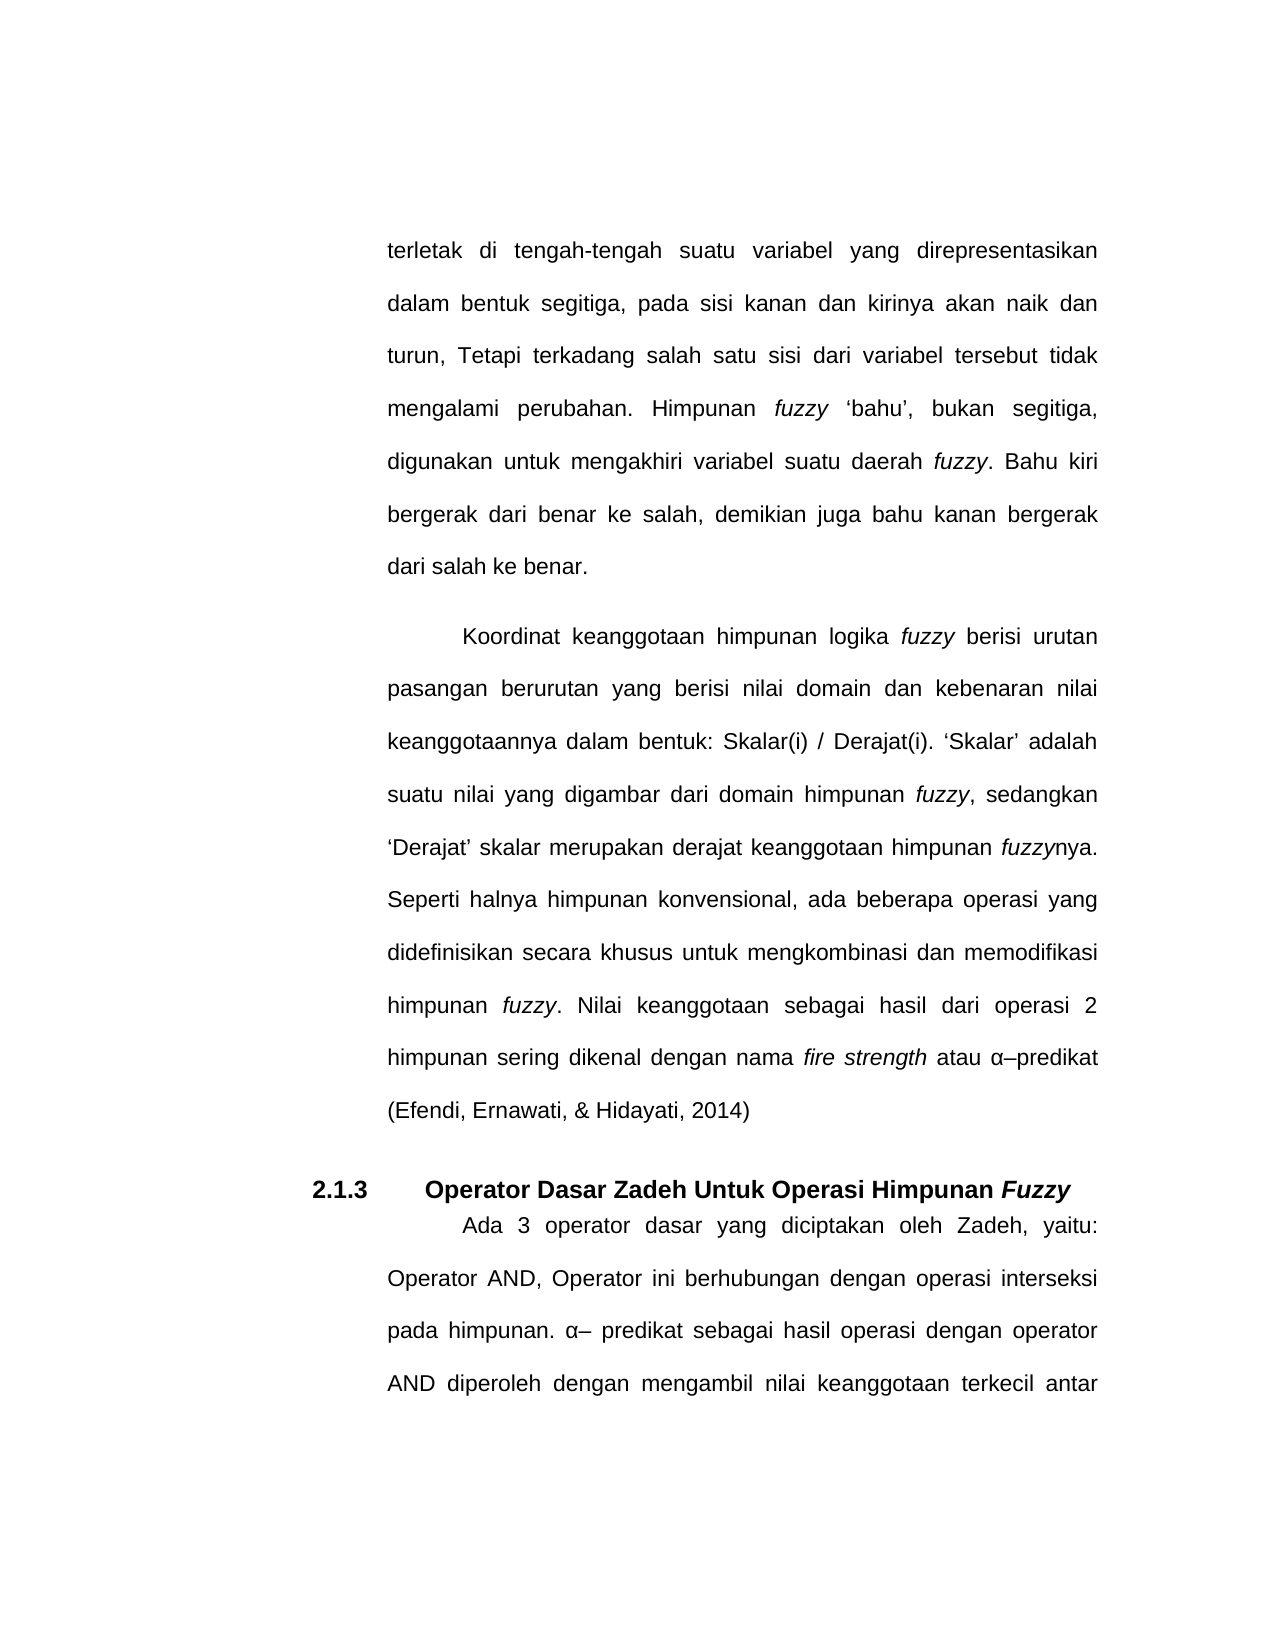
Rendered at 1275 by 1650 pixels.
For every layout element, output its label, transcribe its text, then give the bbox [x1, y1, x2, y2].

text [387, 1212, 1098, 1396]
text Koordinat keanggotaan himpunan logika fuzzy berisi urutan pasangan berurutan yang berisi nilai domain dan kebenaran nilai keanggotaannya dalam bentuk: Skalar(i) / Derajat(i). ‘Skalar’ adalah suatu nilai yang digambar dari domain himpunan fuzzy, sedangkan ‘Derajat’ skalar merupakan derajat keanggotaan himpunan fuzzynya. Seperti halnya himpunan konvensional, ada beberapa operasi yang didefinisikan secara khusus untuk mengkombinasi dan memodifikasi himpunan fuzzy. Nilai keanggotaan sebagai hasil dari operasi 2 himpunan sering dikenal dengan nama fire strength atau α–predikat (Efendi, Ernawati, & Hidayati, 2014) [387, 623, 1098, 1123]
subtitle Operator Dasar Zadeh Untuk Operasi Himpunan Fuzzy [312, 1175, 1098, 1203]
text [387, 237, 1098, 579]
